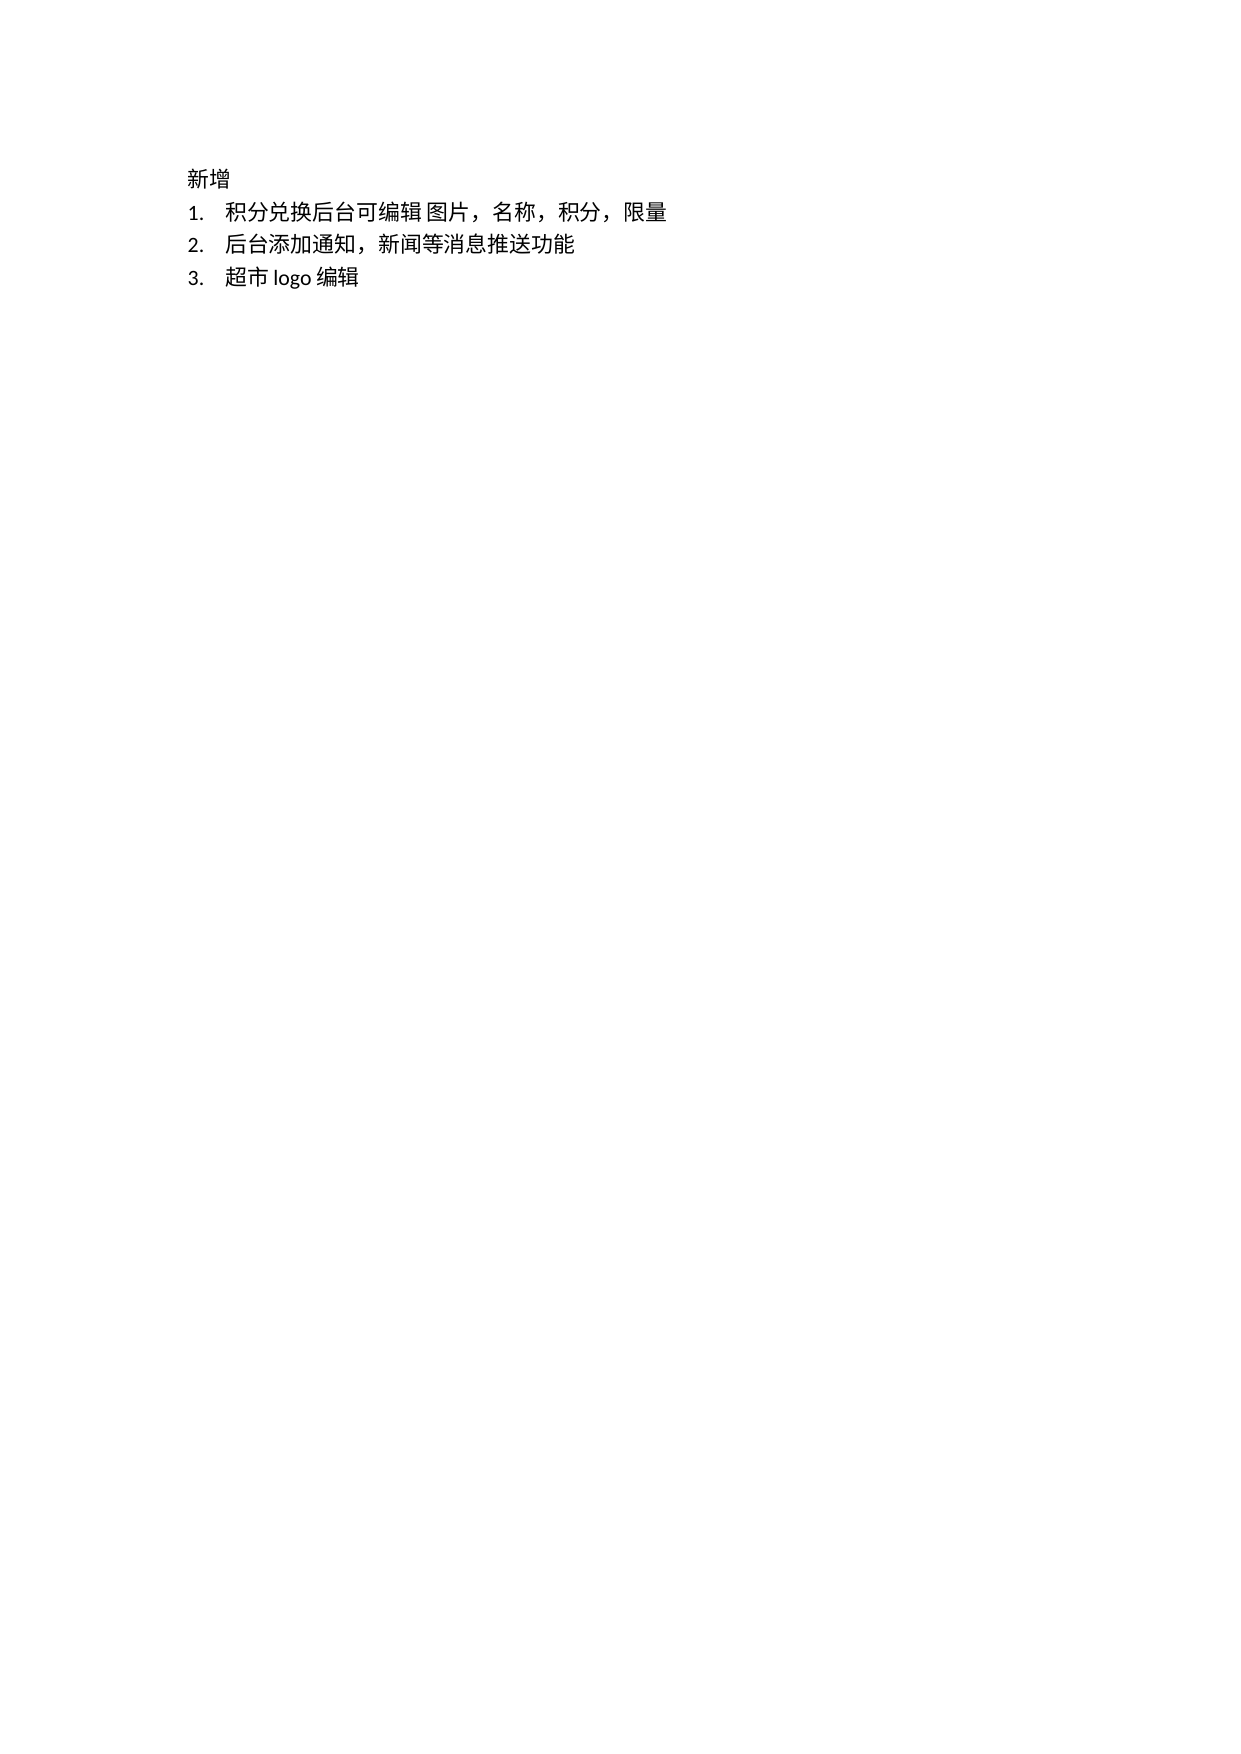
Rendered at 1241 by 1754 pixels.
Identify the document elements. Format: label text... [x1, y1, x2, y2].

text 新增 [187, 162, 1053, 194]
list 后台添加通知，新闻等消息推送功能 [187, 227, 1053, 259]
list 积分兑换后台可编辑 图片，名称，积分，限量 [187, 194, 1053, 227]
list 超市logo编辑 [187, 259, 1053, 292]
